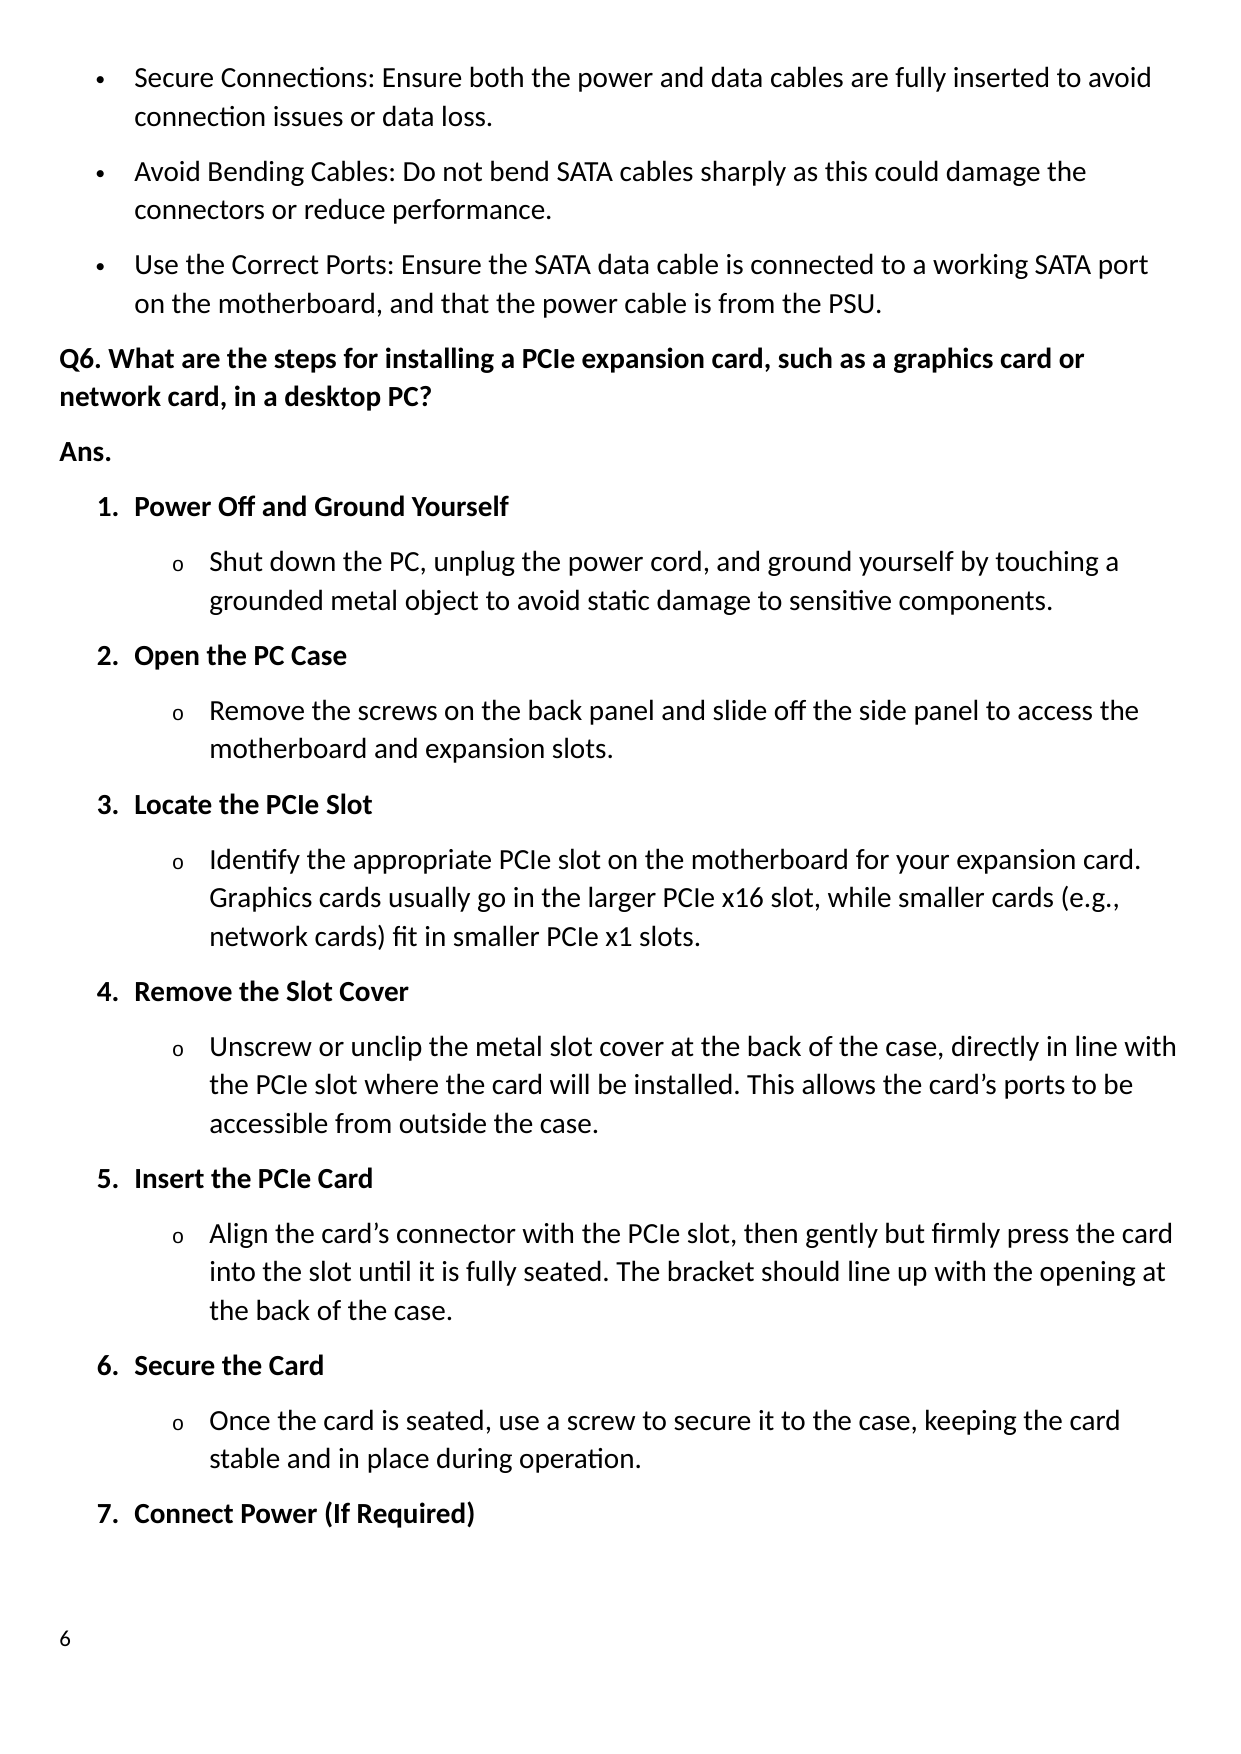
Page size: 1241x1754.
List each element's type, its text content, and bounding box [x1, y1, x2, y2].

list Avoid Bending Cables: Do not bend SATA cables sharply as this could damage the connectors or reduce performance. [97, 153, 1181, 227]
list Use the Correct Ports: Ensure the SATA data cable is connected to a working SATA port on the motherboard, and that the power cable is from the PSU. [97, 246, 1181, 320]
list Once the card is seated, use a screw to secure it to the case, keeping the card stable and in place during operation. [172, 1402, 1181, 1476]
list Secure the Card [97, 1347, 1181, 1383]
text Ans. [59, 433, 1181, 469]
text Q6. What are the steps for installing a PCIe expansion card, such as a graphics card or network card, in a desktop PC? [59, 340, 1181, 414]
list Unscrew or unclip the metal slot cover at the back of the case, directly in line with the PCIe slot where the card will be installed. This allows the card’s ports to be accessible from outside the case. [172, 1028, 1181, 1140]
list Locate the PCIe Slot [97, 786, 1181, 821]
list Open the PC Case [97, 637, 1181, 673]
list Remove the Slot Cover [97, 973, 1181, 1008]
list Remove the screws on the back panel and slide off the side panel to access the motherboard and expansion slots. [172, 692, 1181, 766]
list Secure Connections: Ensure both the power and data cables are fully inserted to avoid connection issues or data loss. [97, 59, 1181, 133]
list Connect Power (If Required) [97, 1496, 1181, 1531]
list Power Off and Ground Yourself [97, 488, 1181, 524]
list Insert the PCIe Card [97, 1160, 1181, 1196]
list Shut down the PC, unplug the power cord, and ground yourself by touching a grounded metal object to avoid static damage to sensitive components. [172, 543, 1181, 618]
list Align the card’s connector with the PCIe slot, then gently but firmly press the card into the slot until it is fully seated. The bracket should line up with the opening at the back of the case. [172, 1215, 1181, 1327]
list Identify the appropriate PCIe slot on the motherboard for your expansion card. Graphics cards usually go in the larger PCIe x16 slot, while smaller cards (e.g., network cards) fit in smaller PCIe x1 slots. [172, 841, 1181, 953]
